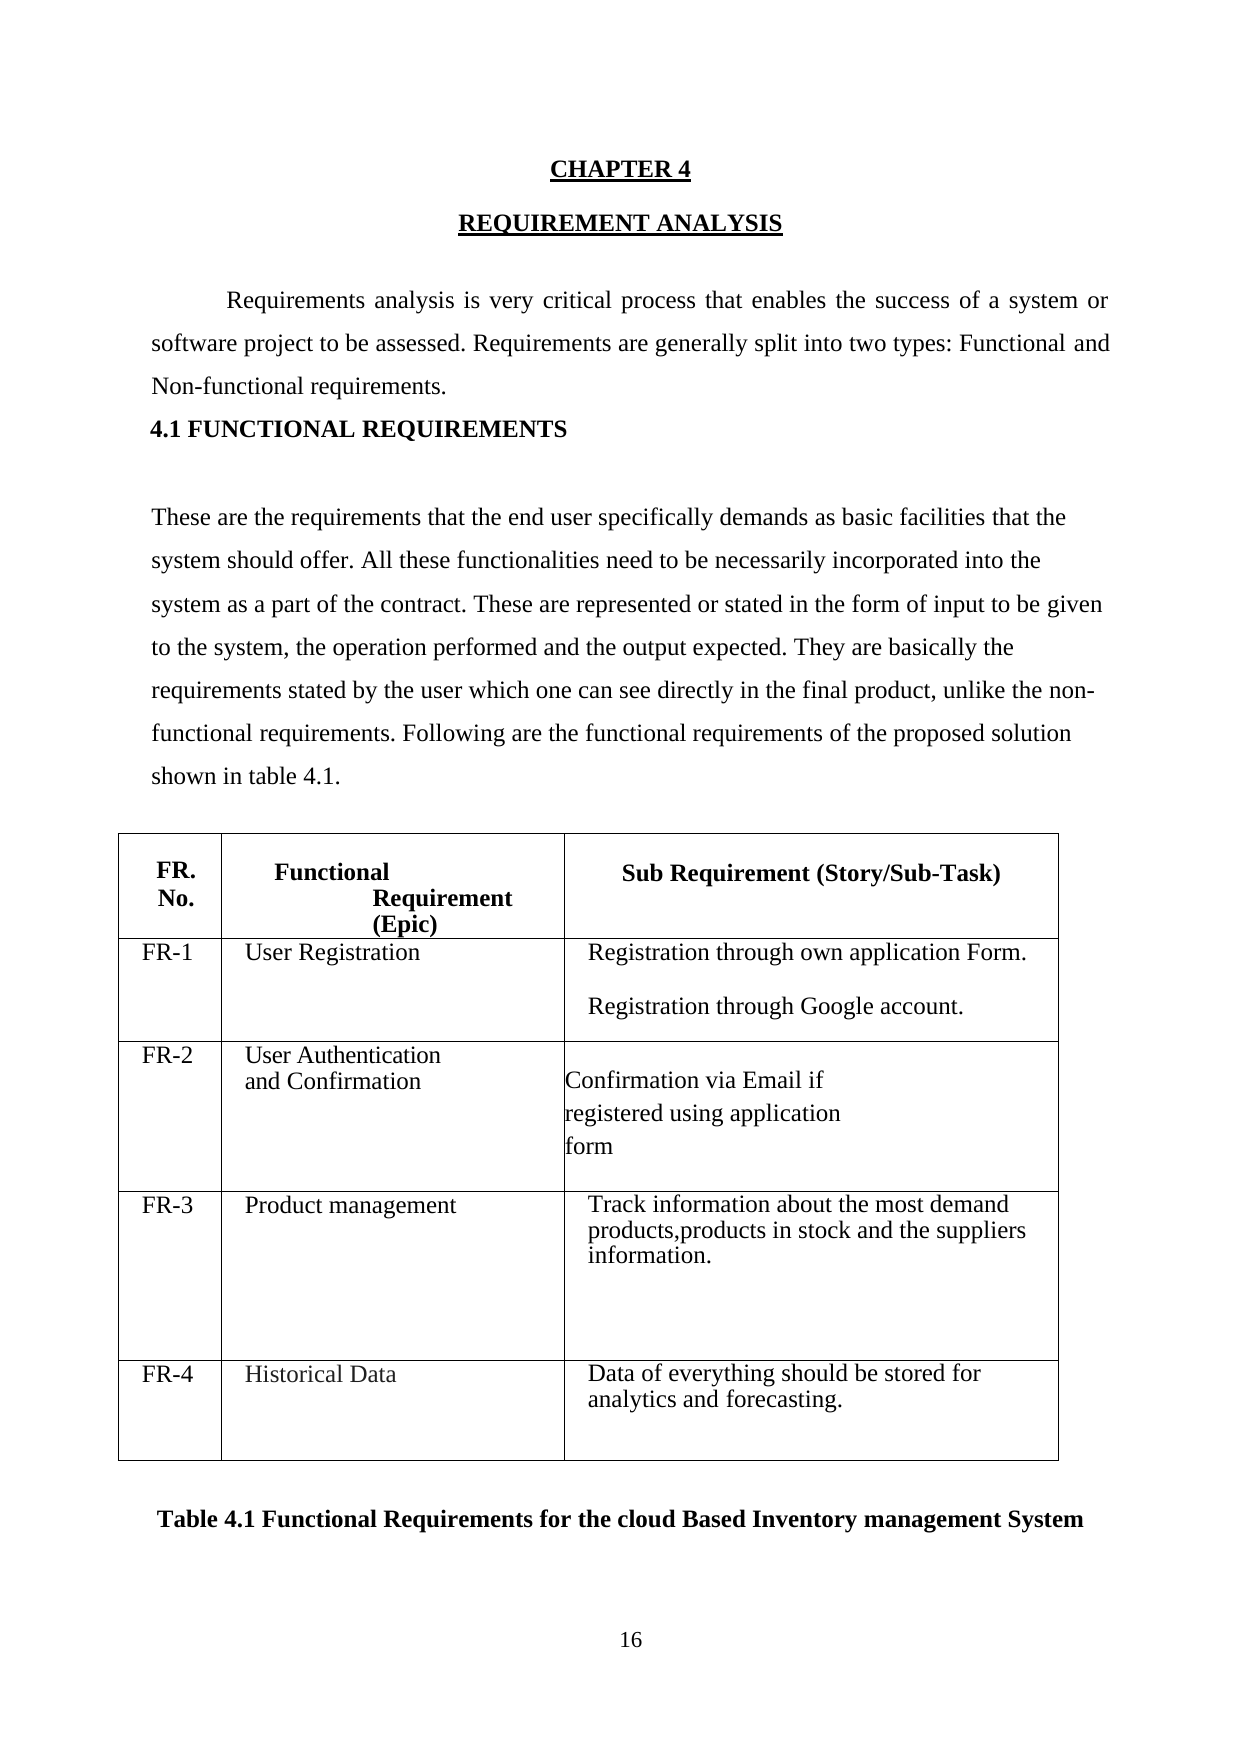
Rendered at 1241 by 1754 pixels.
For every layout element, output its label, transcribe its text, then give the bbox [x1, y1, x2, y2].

table_header Sub Requirement (Story/Sub-Task) [565, 834, 1058, 938]
table_header FR. No. [119, 834, 221, 938]
table_cell FR-2 [119, 1042, 221, 1191]
table_cell Product management [222, 1192, 564, 1360]
table_cell User Registration [222, 939, 564, 1041]
table_cell Track information about the most demand products,products in stock and the suppliers information. [565, 1192, 1058, 1360]
text Requirements analysis is very critical process that enables the success of a system or software project to be assessed. Requirements are generally split into two types: Functional and Non-functional requirements. [151, 285, 1110, 400]
table_cell FR-3 [119, 1192, 221, 1360]
text These are the requirements that the end user specifically demands as basic facilities that the system should offer. All these functionalities need to be necessarily incorporated into the system as a part of the contract. These are represented or stated in the form of input to be given to the system, the operation performed and the output expected. They are basically the requirements stated by the user which one can see directly in the final product, unlike the non-functional requirements. Following are the functional requirements of the proposed solution shown in table 4.1. [151, 502, 1110, 790]
subtitle Table 4.1 Functional Requirements for the cloud Based Inventory management System [156, 1504, 1085, 1532]
table_cell Registration through own application Form. Registration through Google account. [565, 939, 1058, 1041]
table_header Functional Requirement (Epic) [222, 834, 564, 938]
table_cell User Authentication and Confirmation [222, 1042, 564, 1191]
table_cell Confirmation via Email if registered using application form [565, 1042, 1058, 1191]
table_cell Data of everything should be stored for analytics and forecasting. [565, 1361, 1058, 1460]
text CHAPTER 4 REQUIREMENT ANALYSIS [458, 154, 783, 233]
subtitle FUNCTIONAL REQUIREMENTS [150, 414, 1155, 443]
table_cell Historical Data [222, 1361, 564, 1460]
table_cell FR-4 [119, 1361, 221, 1460]
table_cell FR-1 [119, 939, 221, 1041]
